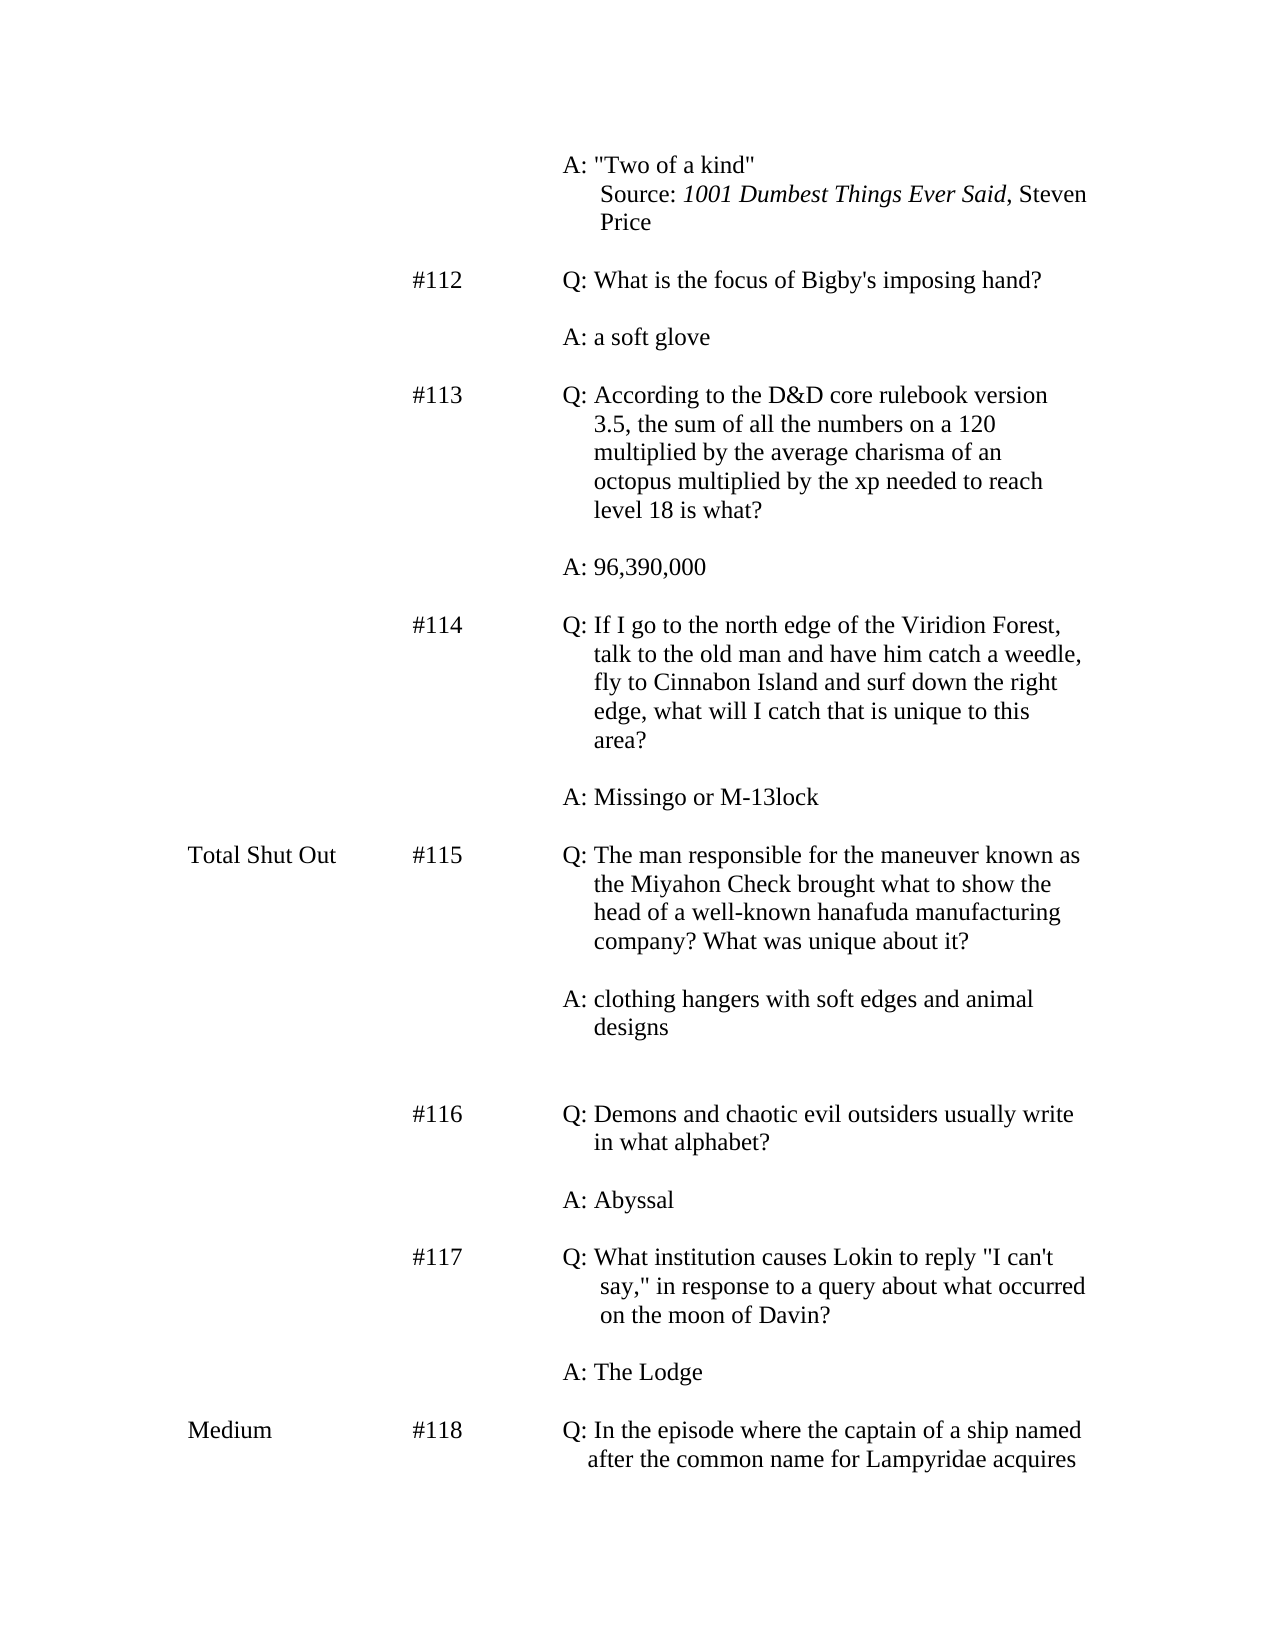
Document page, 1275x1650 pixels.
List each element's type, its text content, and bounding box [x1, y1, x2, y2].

text #116 Q: Demons and chaotic evil outsiders usually write [187, 1099, 1087, 1127]
text octopus multiplied by the xp needed to reach [187, 466, 1087, 495]
text 3.5, the sum of all the numbers on a 120 [187, 409, 1087, 437]
text level 18 is what? [187, 495, 1087, 524]
text talk to the old man and have him catch a weedle, [187, 639, 1087, 667]
text fly to Cinnabon Island and surf down the right [187, 667, 1087, 696]
text on the moon of Davin? [187, 1300, 1087, 1329]
text designs [187, 1012, 1087, 1041]
text area? [187, 725, 1087, 754]
text A: a soft glove [187, 322, 1087, 351]
text A: Abyssal [187, 1185, 1087, 1214]
text head of a well-known hanafuda manufacturing [187, 897, 1087, 926]
text A: Missingo or M-13lock [187, 782, 1087, 811]
text A: "Two of a kind" [187, 150, 1087, 179]
text #112 Q: What is the focus of Bigby's imposing hand? [187, 265, 1087, 294]
text in what alphabet? [187, 1127, 1087, 1156]
text edge, what will I catch that is unique to this [187, 696, 1087, 725]
text #114 Q: If I go to the north edge of the Viridion Forest, [337, 610, 1087, 639]
text #117 Q: What institution causes Lokin to reply "I can't [187, 1242, 1087, 1271]
text after the common name for Lampyridae acquires [187, 1444, 1087, 1472]
text Source: 1001 Dumbest Things Ever Said, Steven [187, 179, 1087, 207]
text A: The Lodge [187, 1357, 1087, 1386]
text Medium #118 Q: In the episode where the captain of a ship named [187, 1415, 1087, 1444]
text say," in response to a query about what occurred [187, 1271, 1087, 1300]
text company? What was unique about it? [187, 926, 1087, 955]
text multiplied by the average charisma of an [187, 437, 1087, 466]
text Price [187, 207, 1087, 236]
text Total Shut Out #115 Q: The man responsible for the maneuver known as [187, 840, 1087, 869]
text A: clothing hangers with soft edges and animal [187, 984, 1087, 1012]
text the Miyahon Check brought what to show the [187, 869, 1087, 897]
text A: 96,390,000 [187, 552, 1087, 581]
text #113 Q: According to the D&D core rulebook version [187, 380, 1087, 409]
